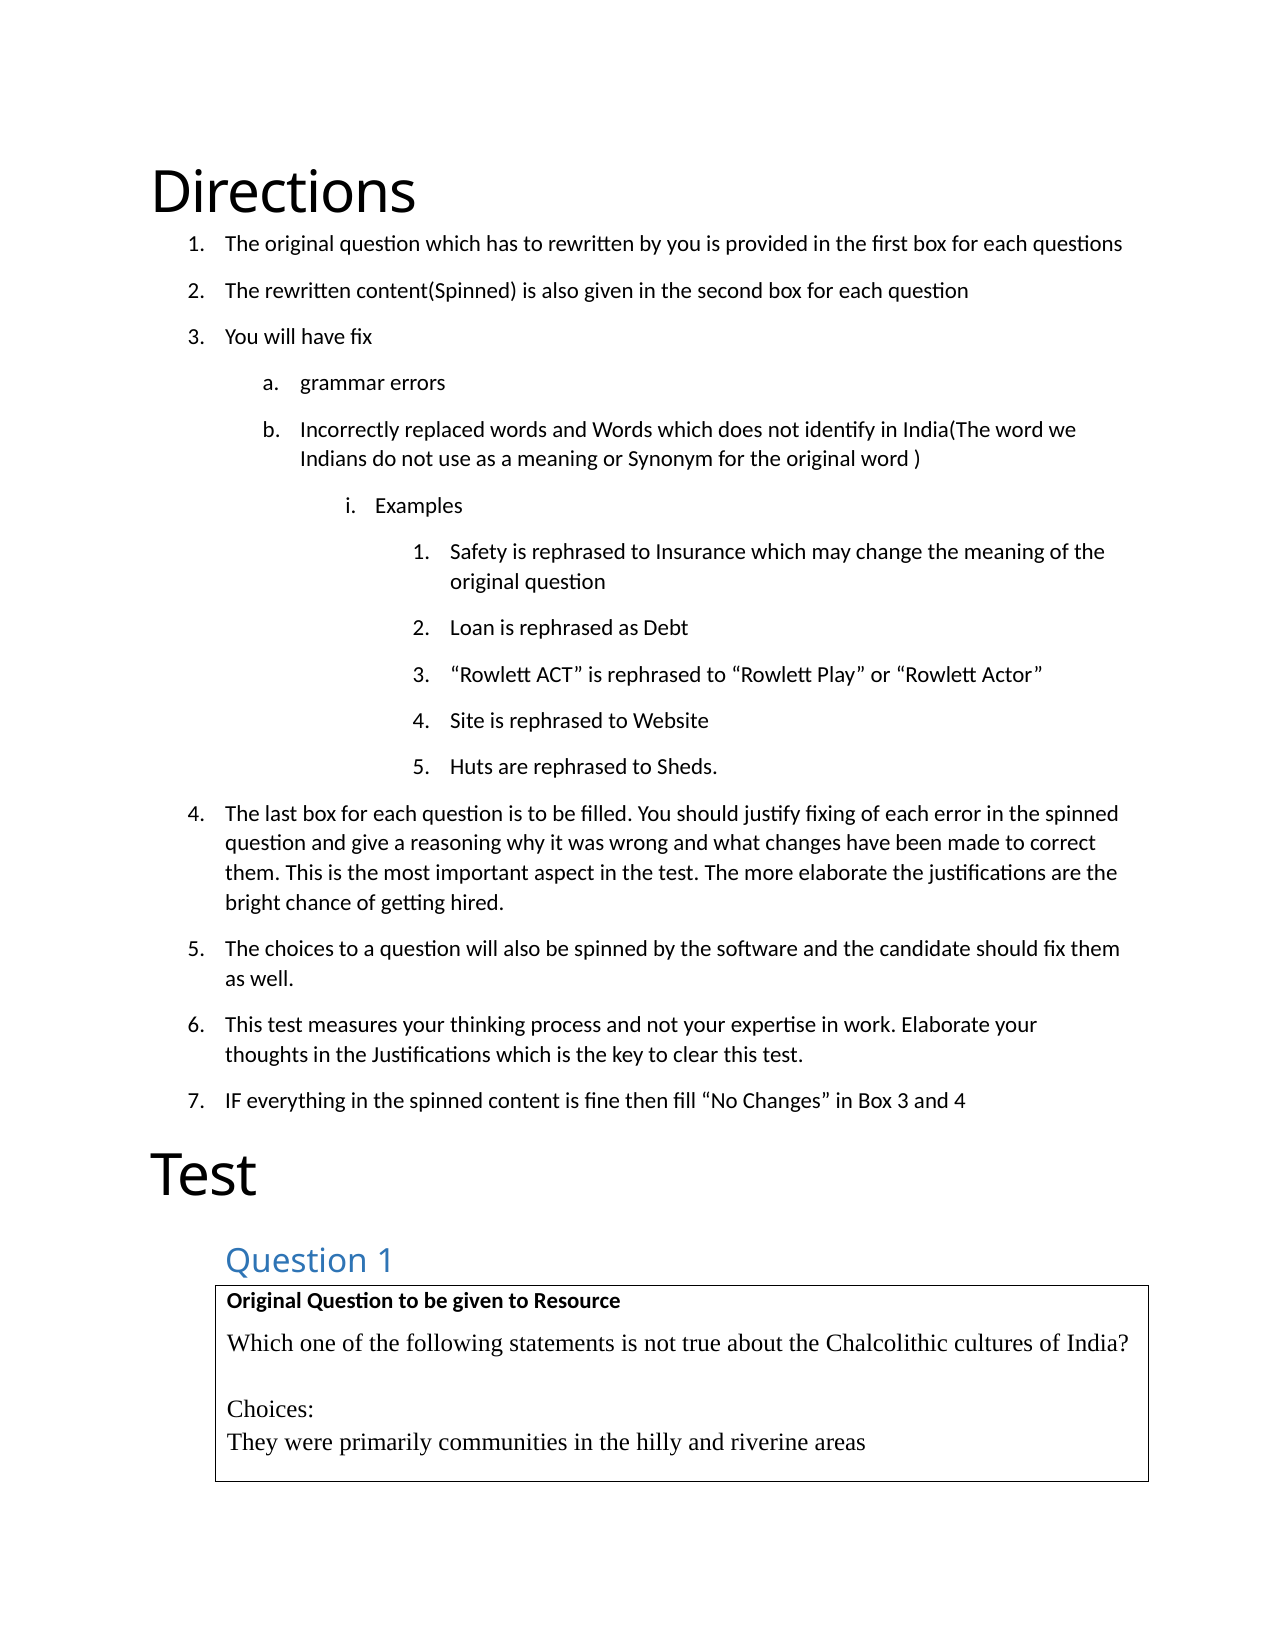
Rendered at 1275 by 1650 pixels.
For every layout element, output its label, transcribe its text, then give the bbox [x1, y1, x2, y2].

list Safety is rephrased to Insurance which may change the meaning of the original question [412, 537, 1125, 595]
list Incorrectly replaced words and Words which does not identify in India(The word we Indians do not use as a meaning or Synonym for the original word ) [262, 415, 1125, 473]
list Site is rephrased to Website [412, 706, 1125, 734]
title Directions [150, 150, 1125, 229]
list You will have fix [187, 322, 1125, 350]
title Test [150, 1133, 1125, 1212]
list This test measures your thinking process and not your expertise in work. Elaborate your thoughts in the Justifications which is the key to clear this test. [187, 1010, 1125, 1068]
list Huts are rephrased to Sheds. [412, 752, 1125, 780]
list “Rowlett ACT” is rephrased to “Rowlett Play” or “Rowlett Actor” [412, 660, 1125, 688]
list grammar errors [262, 368, 1125, 397]
list The last box for each question is to be filled. You should justify fixing of each error in the spinned question and give a reasoning why it was wrong and what changes have been made to correct them. This is the most important aspect in the test. The more elaborate the justifications are the bright chance of getting hired. [187, 799, 1125, 916]
subtitle Question 1 [150, 1237, 1125, 1282]
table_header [216, 1286, 1148, 1481]
list Examples [356, 491, 1125, 519]
list The rewritten content(Spinned) is also given in the second box for each question [187, 276, 1125, 304]
list IF everything in the spinned content is fine then fill “No Changes” in Box 3 and 4 [187, 1086, 1125, 1114]
list Loan is rephrased as Debt [412, 613, 1125, 641]
list The choices to a question will also be spinned by the software and the candidate should fix them as well. [187, 934, 1125, 992]
list The original question which has to rewritten by you is provided in the first box for each questions [187, 229, 1125, 257]
